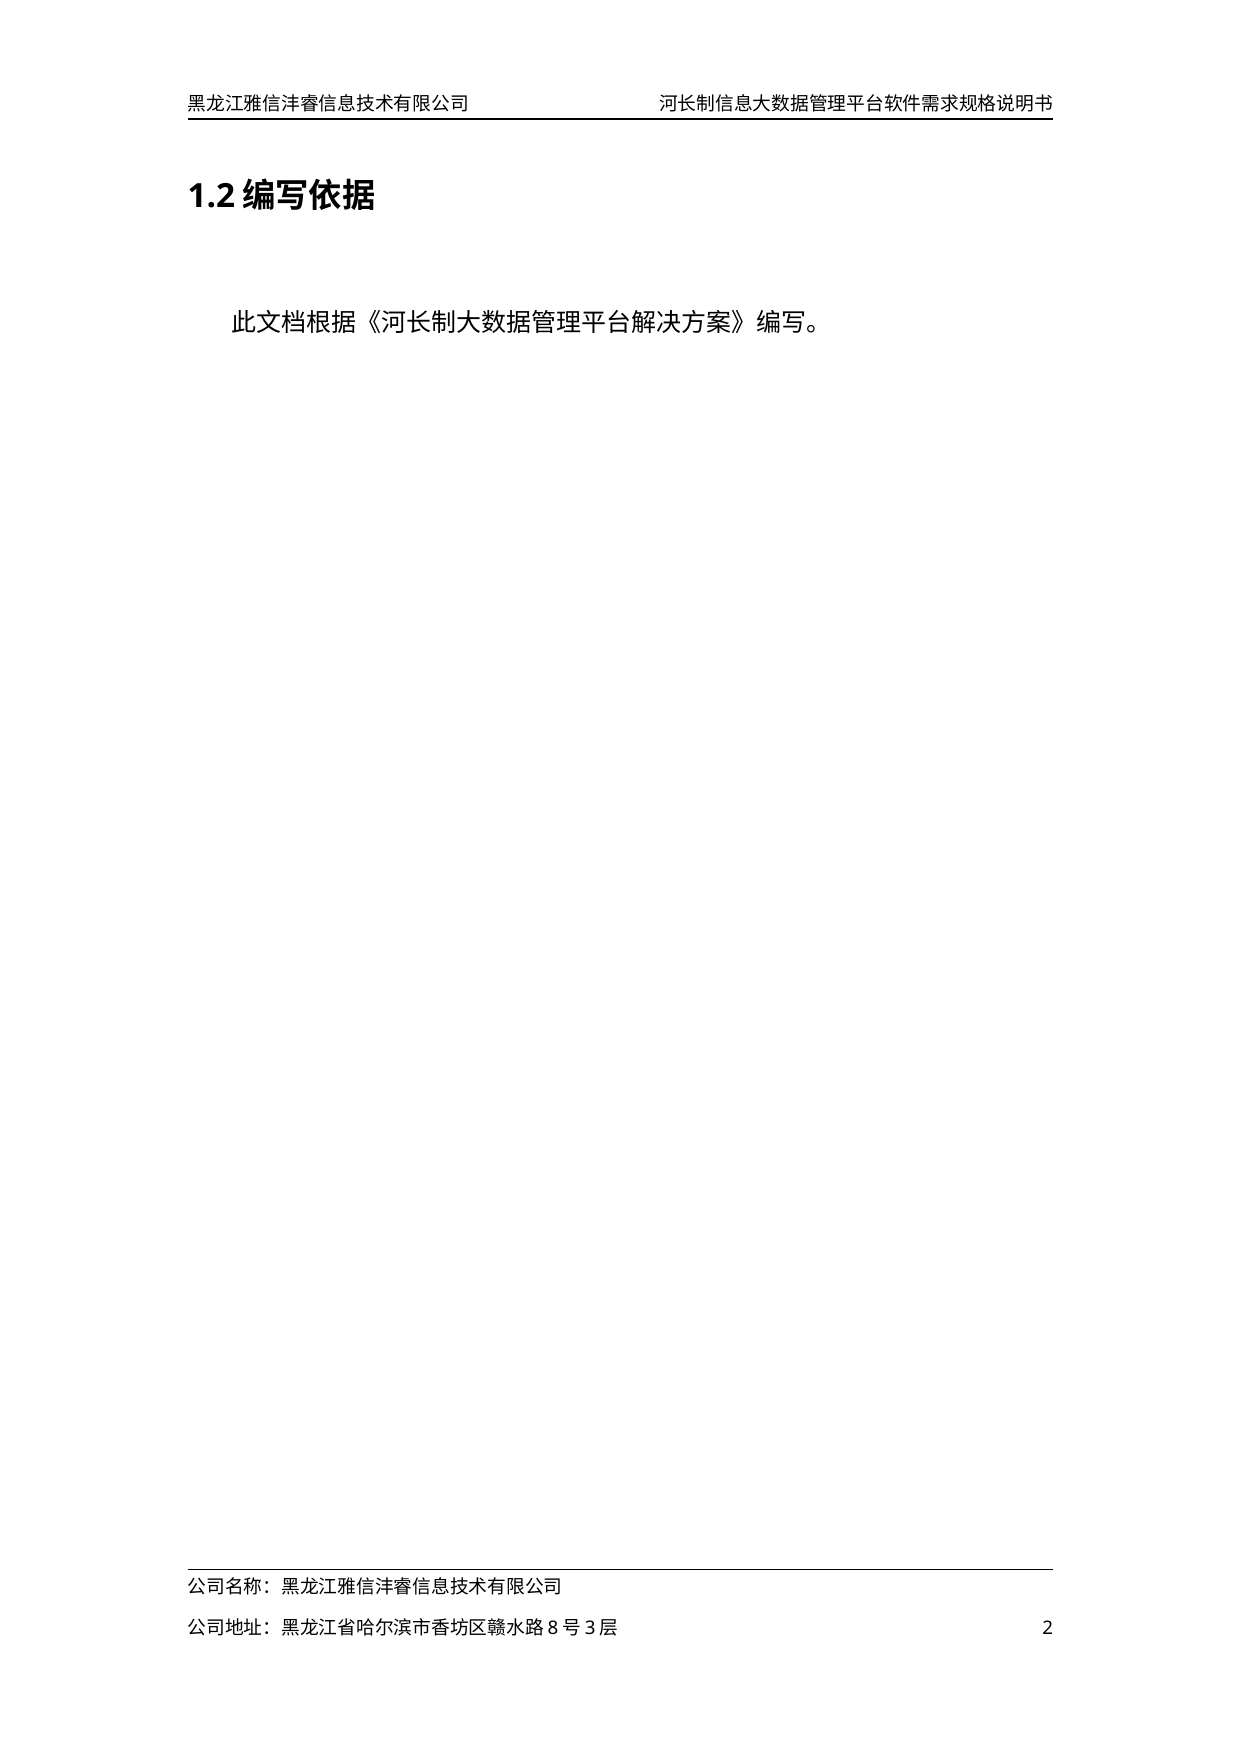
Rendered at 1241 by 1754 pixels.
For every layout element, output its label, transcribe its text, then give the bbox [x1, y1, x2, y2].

text 此文档根据《河长制大数据管理平台解决方案》编写。 [187, 288, 1053, 353]
subtitle 1.2编写依据 [187, 161, 1053, 226]
